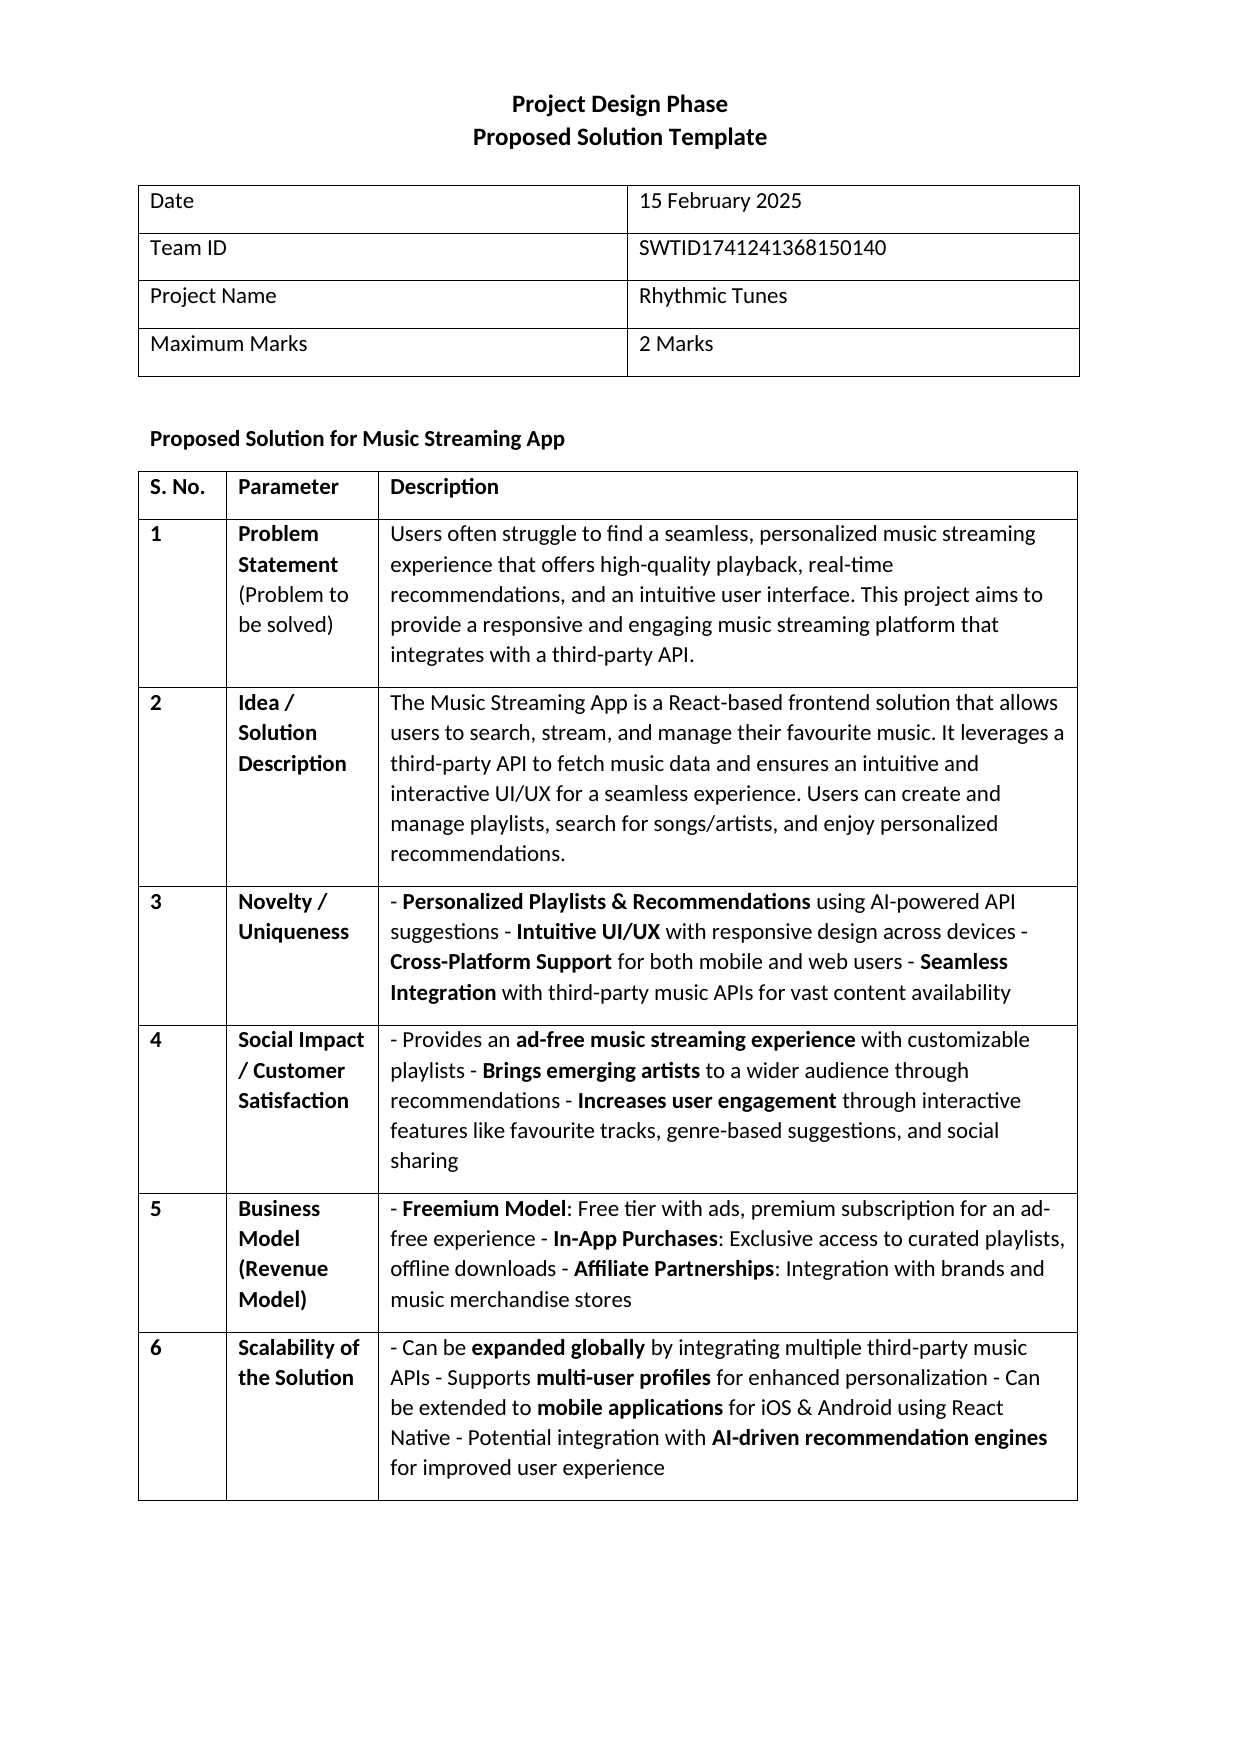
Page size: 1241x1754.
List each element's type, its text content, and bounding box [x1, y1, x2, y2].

table_header Parameter [227, 472, 378, 518]
table_cell Scalability of the Solution [227, 1333, 378, 1500]
table_cell The Music Streaming App is a React-based frontend solution that allows users to search, stream, and manage their favourite music. It leverages a third-party API to fetch music data and ensures an intuitive and interactive UI/UX for a seamless experience. Users can create and manage playlists, search for songs/artists, and enjoy personalized recommendations. [379, 688, 1077, 886]
table_cell 6 [139, 1333, 226, 1500]
table_cell 1 [139, 520, 226, 687]
table_cell Project Name [139, 281, 627, 328]
text Proposed Solution for Music Streaming App [150, 424, 1090, 452]
table_cell - Can be expanded globally by integrating multiple third-party music APIs - Supports multi-user profiles for enhanced personalization - Can be extended to mobile applications for iOS & Android using React Native - Potential integration with AI-driven recommendation engines for improved user experience [379, 1333, 1077, 1500]
table_cell Novelty / Uniqueness [227, 887, 378, 1024]
table_cell Rhythmic Tunes [628, 281, 1079, 328]
table_cell Users often struggle to find a seamless, personalized music streaming experience that offers high-quality playback, real-time recommendations, and an intuitive user interface. This project aims to provide a responsive and engaging music streaming platform that integrates with a third-party API. [379, 520, 1077, 687]
table_header Description [379, 472, 1077, 518]
table_cell Team ID [139, 234, 627, 280]
table_header 15 February 2025 [628, 186, 1079, 232]
table_cell 5 [139, 1194, 226, 1332]
table_header Date [139, 186, 627, 232]
table_cell Social Impact / Customer Satisfaction [227, 1026, 378, 1193]
table_cell SWTID1741241368150140 [628, 234, 1079, 280]
table_cell Business Model (Revenue Model) [227, 1194, 378, 1332]
text Proposed Solution Template [150, 122, 1090, 152]
table_cell Problem Statement (Problem to be solved) [227, 520, 378, 687]
table_cell 3 [139, 887, 226, 1024]
table_cell 2 Marks [628, 329, 1079, 376]
table_cell - Personalized Playlists & Recommendations using AI-powered API suggestions - Intuitive UI/UX with responsive design across devices - Cross-Platform Support for both mobile and web users - Seamless Integration with third-party music APIs for vast content availability [379, 887, 1077, 1024]
table_cell Idea / Solution Description [227, 688, 378, 886]
text Project Design Phase [150, 89, 1090, 119]
table_cell - Freemium Model: Free tier with ads, premium subscription for an ad-free experience - In-App Purchases: Exclusive access to curated playlists, offline downloads - Affiliate Partnerships: Integration with brands and music merchandise stores [379, 1194, 1077, 1332]
table_cell 4 [139, 1026, 226, 1193]
table_cell Maximum Marks [139, 329, 627, 376]
table_cell 2 [139, 688, 226, 886]
table_header S. No. [139, 472, 226, 518]
table_cell - Provides an ad-free music streaming experience with customizable playlists - Brings emerging artists to a wider audience through recommendations - Increases user engagement through interactive features like favourite tracks, genre-based suggestions, and social sharing [379, 1026, 1077, 1193]
